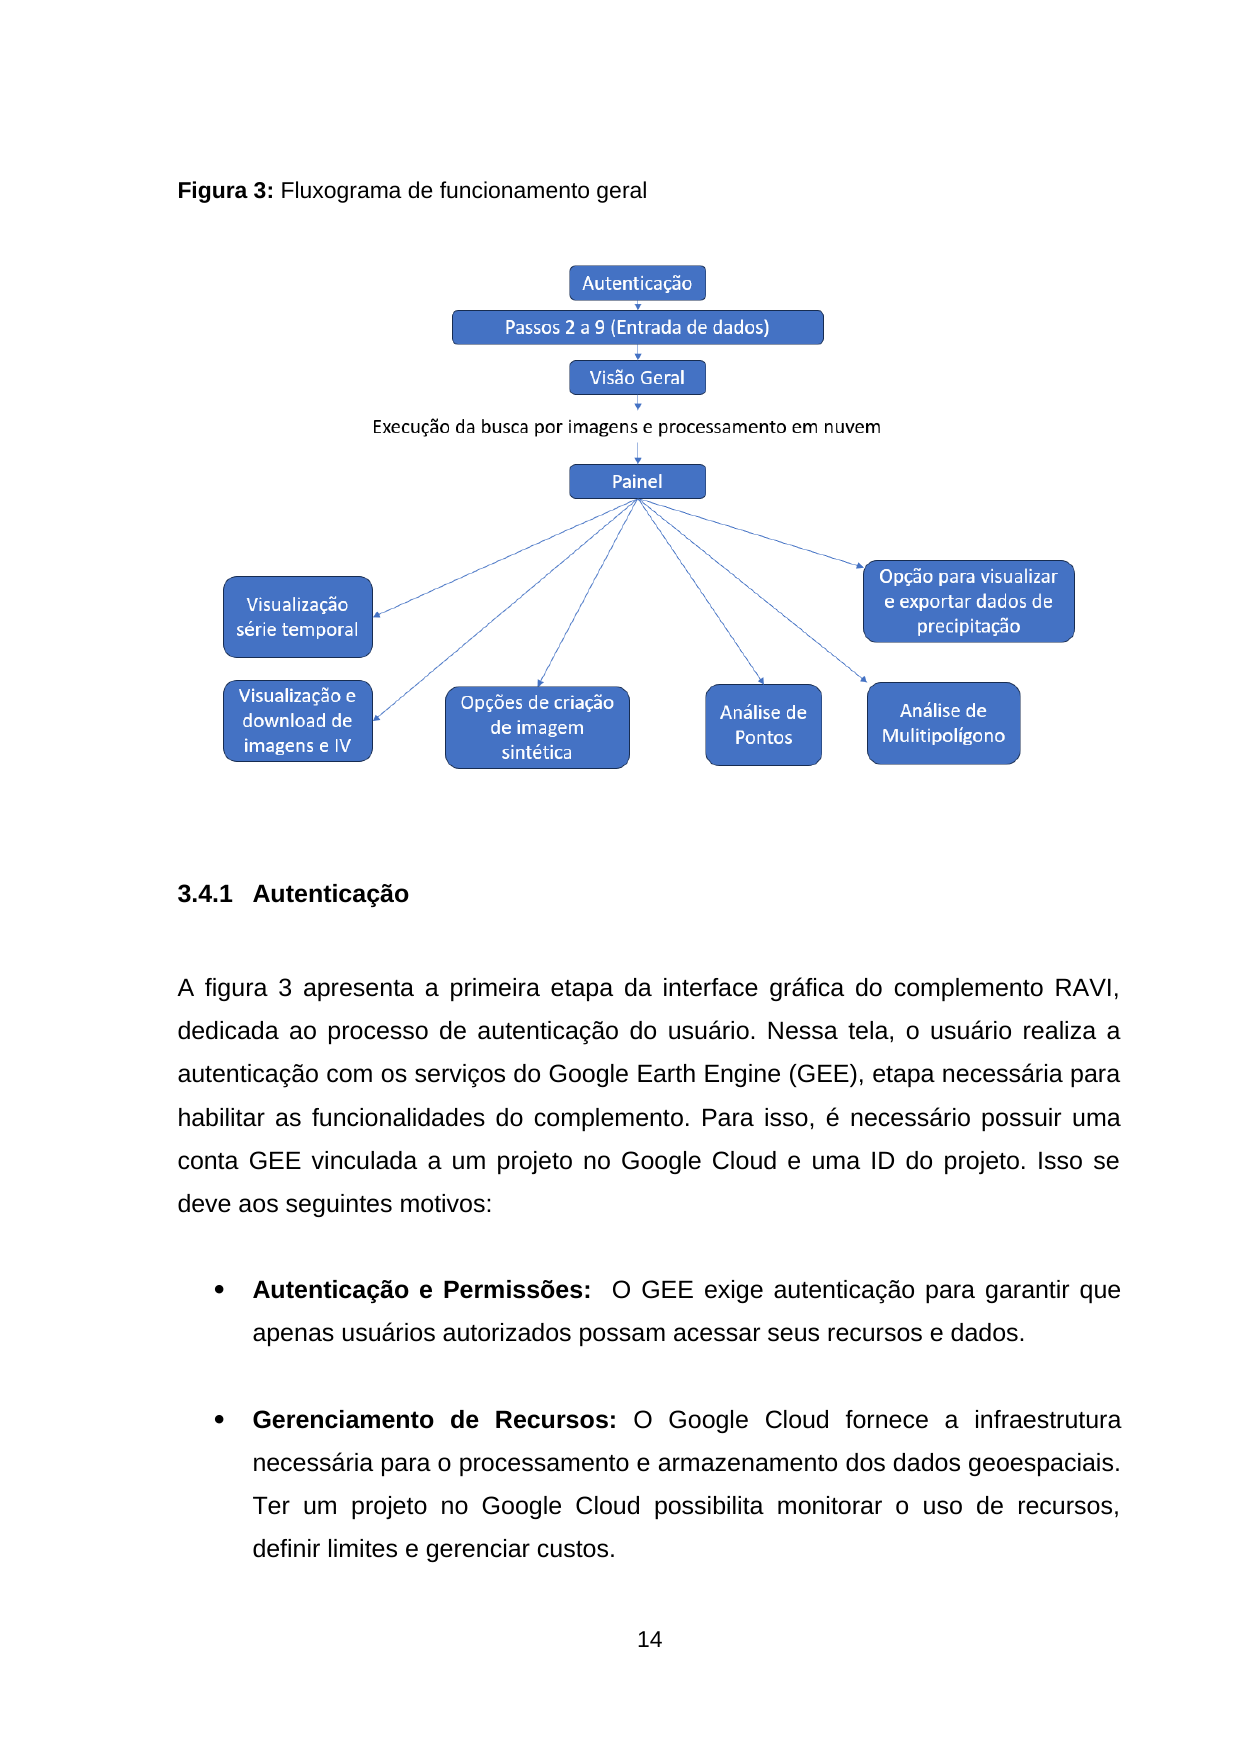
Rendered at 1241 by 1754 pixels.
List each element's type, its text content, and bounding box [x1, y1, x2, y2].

text Figura 3: Fluxograma de funcionamento geral [177, 177, 1122, 203]
list Gerenciamento de Recursos: O Google Cloud fornece a infraestrutura necessária para o processamento e armazenamento dos dados geoespaciais. Ter um projeto no Google Cloud possibilita monitorar o uso de recursos, definir limites e gerenciar custos. [215, 1404, 1122, 1563]
text A figura 3 apresenta a primeira etapa da interface gráfica do complemento RAVI, dedicada ao processo de autenticação do usuário. Nessa tela, o usuário realiza a autenticação com os serviços do Google Earth Engine (GEE), etapa necessária para habilitar as funcionalidades do complemento. Para isso, é necessário possuir uma conta GEE vinculada a um projeto no Google Cloud e uma ID do projeto. Isso se deve aos seguintes motivos: [177, 973, 1122, 1218]
picture [177, 256, 1122, 833]
subtitle 3.4.1 Autenticação [177, 879, 1122, 907]
list Autenticação e Permissões: O GEE exige autenticação para garantir que apenas usuários autorizados possam acessar seus recursos e dados. [215, 1275, 1122, 1347]
